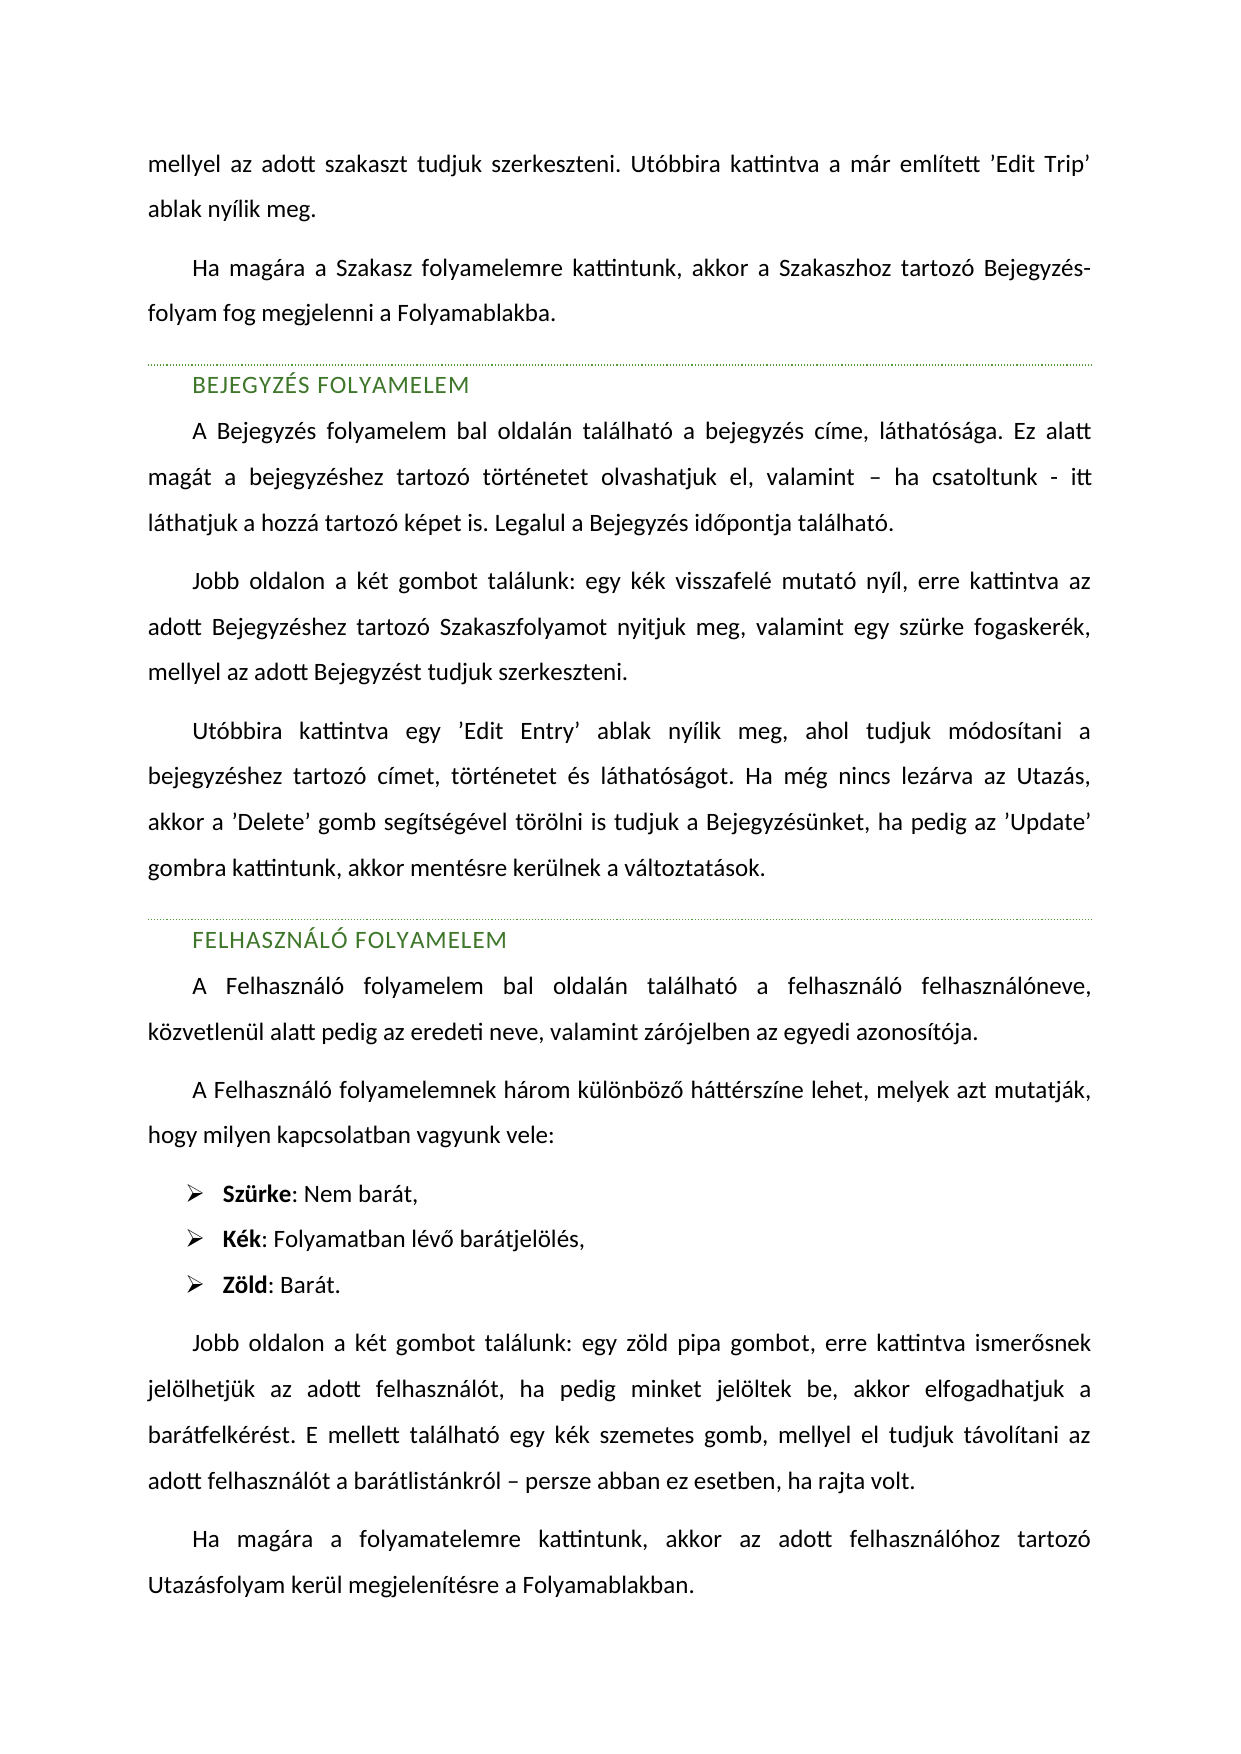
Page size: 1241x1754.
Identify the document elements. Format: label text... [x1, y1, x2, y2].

text A Felhasználó folyamelemnek három különböző háttérszíne lehet, melyek azt mutatják, hogy milyen kapcsolatban vagyunk vele: [148, 1074, 1092, 1150]
list Kék: Folyamatban lévő barátjelölés, [185, 1224, 1092, 1254]
text Utóbbira kattintva egy ’Edit Entry’ ablak nyílik meg, ahol tudjuk módosítani a bejegyzéshez tartozó címet, történetet és láthatóságot. Ha még nincs lezárva az Utazás, akkor a ’Delete’ gomb segítségével törölni is tudjuk a Bejegyzésünket, ha pedig az ’Update’ gombra kattintunk, akkor mentésre kerülnek a változtatások. [148, 715, 1092, 882]
subtitle Felhasználó folyamelem [148, 918, 1092, 955]
text Jobb oldalon a két gombot találunk: egy kék visszafelé mutató nyíl, erre kattintva az adott Bejegyzéshez tartozó Szakaszfolyamot nyitjuk meg, valamint egy szürke fogaskerék, mellyel az adott Bejegyzést tudjuk szerkeszteni. [148, 565, 1092, 687]
list Zöld: Barát. [185, 1269, 1092, 1300]
text Ha magára a folyamatelemre kattintunk, akkor az adott felhasználóhoz tartozó Utazásfolyam kerül megjelenítésre a Folyamablakban. [148, 1523, 1092, 1599]
subtitle bejegyzés folyamelem [148, 364, 1092, 400]
text A Felhasználó folyamelem bal oldalán található a felhasználó felhasználóneve, közvetlenül alatt pedig az eredeti neve, valamint zárójelben az egyedi azonosítója. [148, 970, 1092, 1046]
list Szürke: Nem barát, [185, 1178, 1092, 1208]
text Ha magára a Szakasz folyamelemre kattintunk, akkor a Szakaszhoz tartozó Bejegyzés-folyam fog megjelenni a Folyamablakba. [148, 252, 1092, 328]
